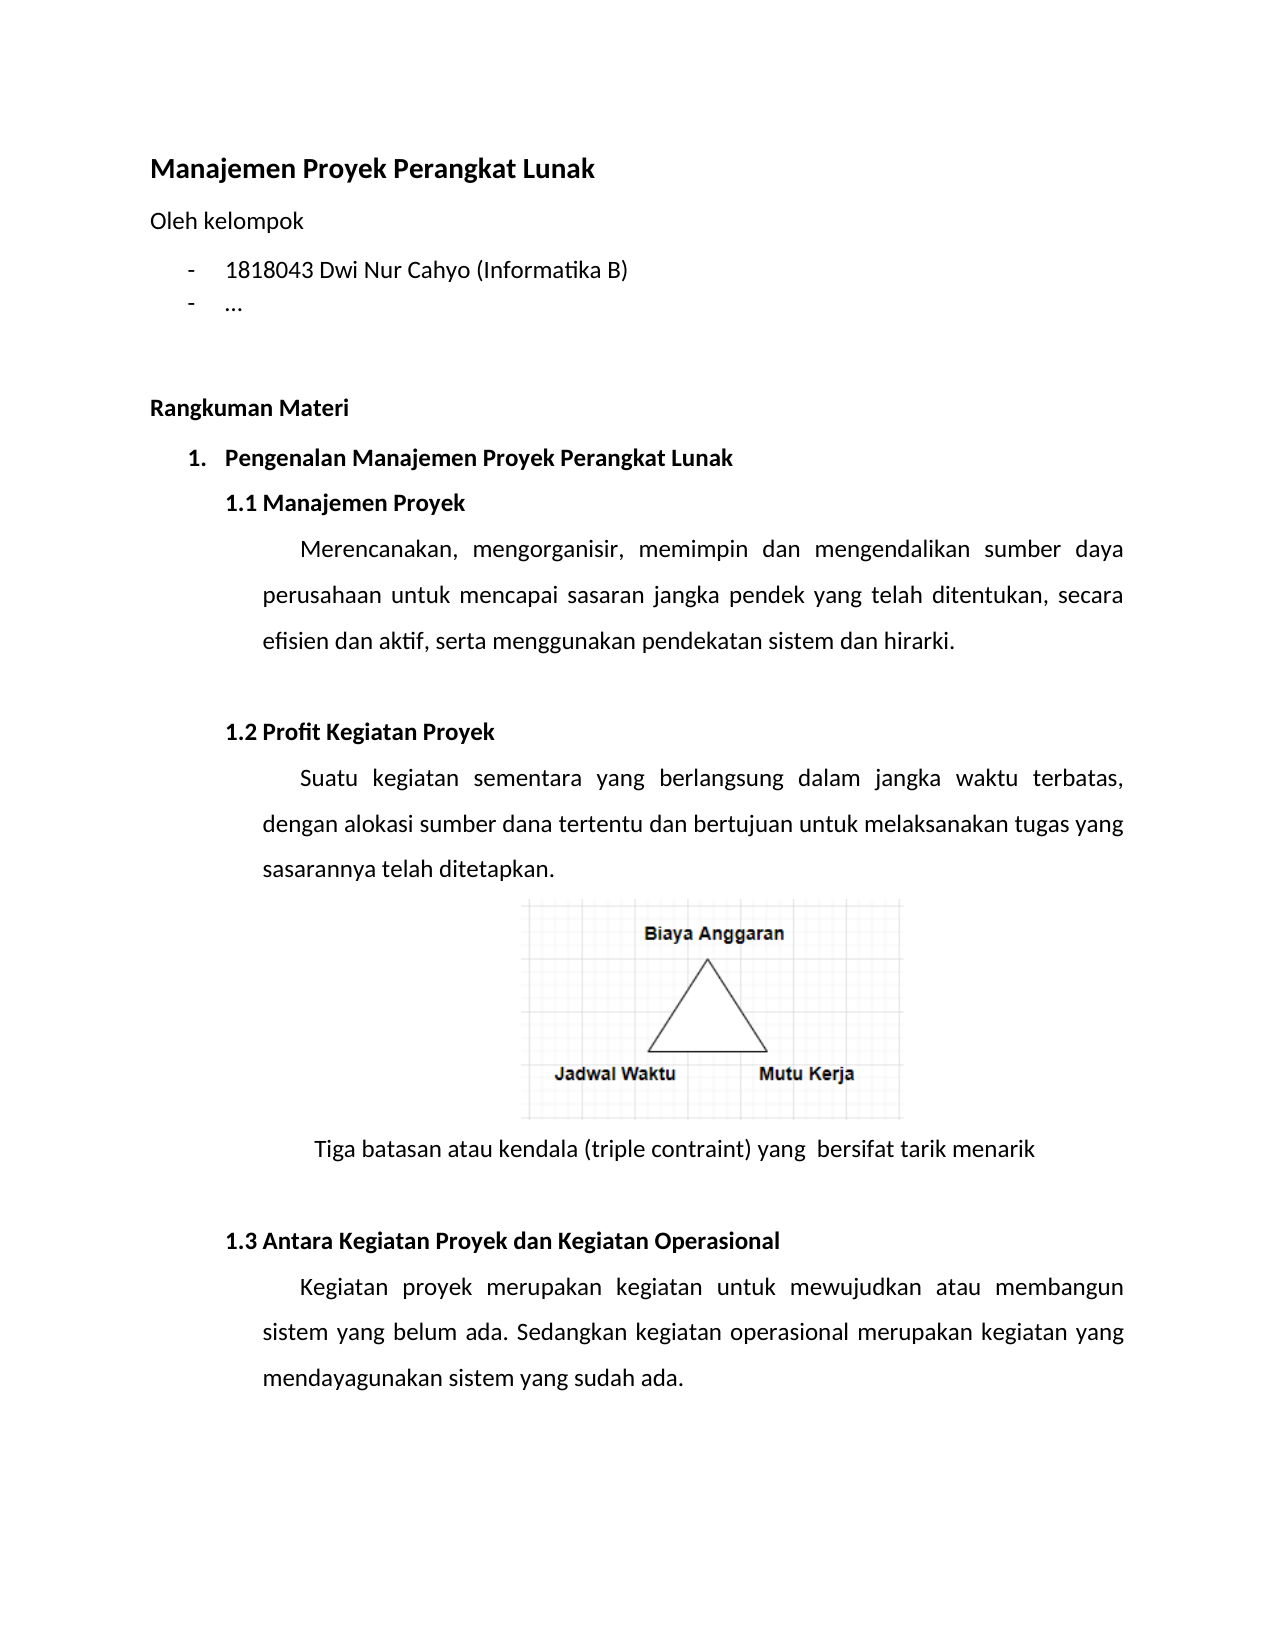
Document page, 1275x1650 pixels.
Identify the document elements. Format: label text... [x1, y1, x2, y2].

list Kegiatan proyek merupakan kegiatan untuk mewujudkan atau membangun sistem yang belum ada. Sedangkan kegiatan operasional merupakan kegiatan yang mendayagunakan sistem yang sudah ada. [262, 1271, 1125, 1393]
list Manajemen Proyek [225, 488, 1125, 518]
list Tiga batasan atau kendala (triple contraint) yang bersifat tarik menarik [225, 1133, 1125, 1164]
picture [521, 899, 904, 1120]
list Profit Kegiatan Proyek [225, 716, 1125, 747]
text Oleh kelompok [150, 205, 1125, 236]
list … [187, 288, 1125, 318]
list Merencanakan, mengorganisir, memimpin dan mengendalikan sumber daya perusahaan untuk mencapai sasaran jangka pendek yang telah ditentukan, secara efisien dan aktif, serta menggunakan pendekatan sistem dan hirarki. [262, 533, 1125, 655]
list Suatu kegiatan sementara yang berlangsung dalam jangka waktu terbatas, dengan alokasi sumber dana tertentu dan bertujuan untuk melaksanakan tugas yang sasarannya telah ditetapkan. [262, 762, 1125, 884]
list 1818043 Dwi Nur Cahyo (Informatika B) [187, 255, 1125, 285]
text Rangkuman Materi [150, 392, 1125, 423]
text Manajemen Proyek Perangkat Lunak [150, 150, 1125, 186]
list Antara Kegiatan Proyek dan Kegiatan Operasional [225, 1225, 1125, 1255]
list Pengenalan Manajemen Proyek Perangkat Lunak [187, 442, 1125, 472]
